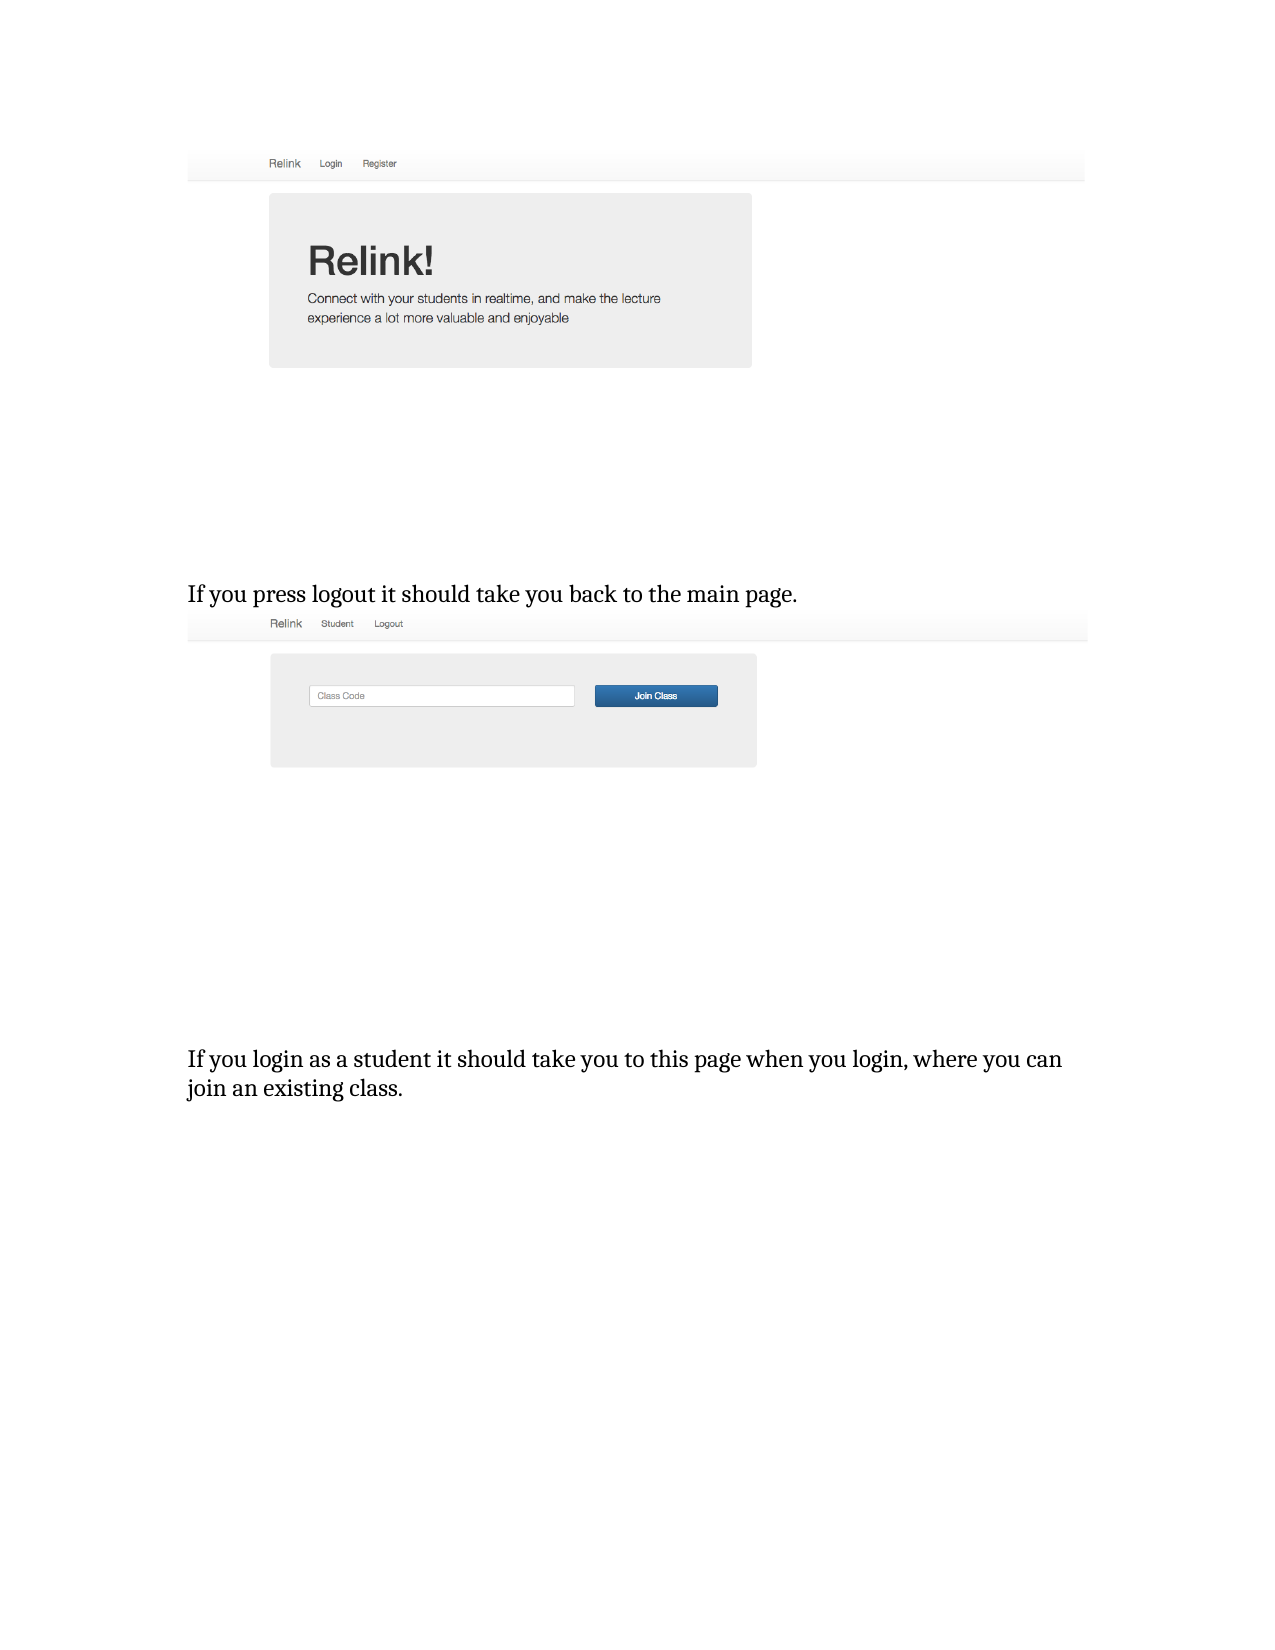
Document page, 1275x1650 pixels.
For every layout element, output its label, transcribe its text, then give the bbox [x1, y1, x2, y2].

picture [187, 609, 1088, 1046]
text If you press logout it should take you back to the main page. [187, 580, 1087, 609]
text If you login as a student it should take you to this page when you login, where you can join an existing class. [187, 1046, 1087, 1103]
picture [187, 150, 1085, 581]
